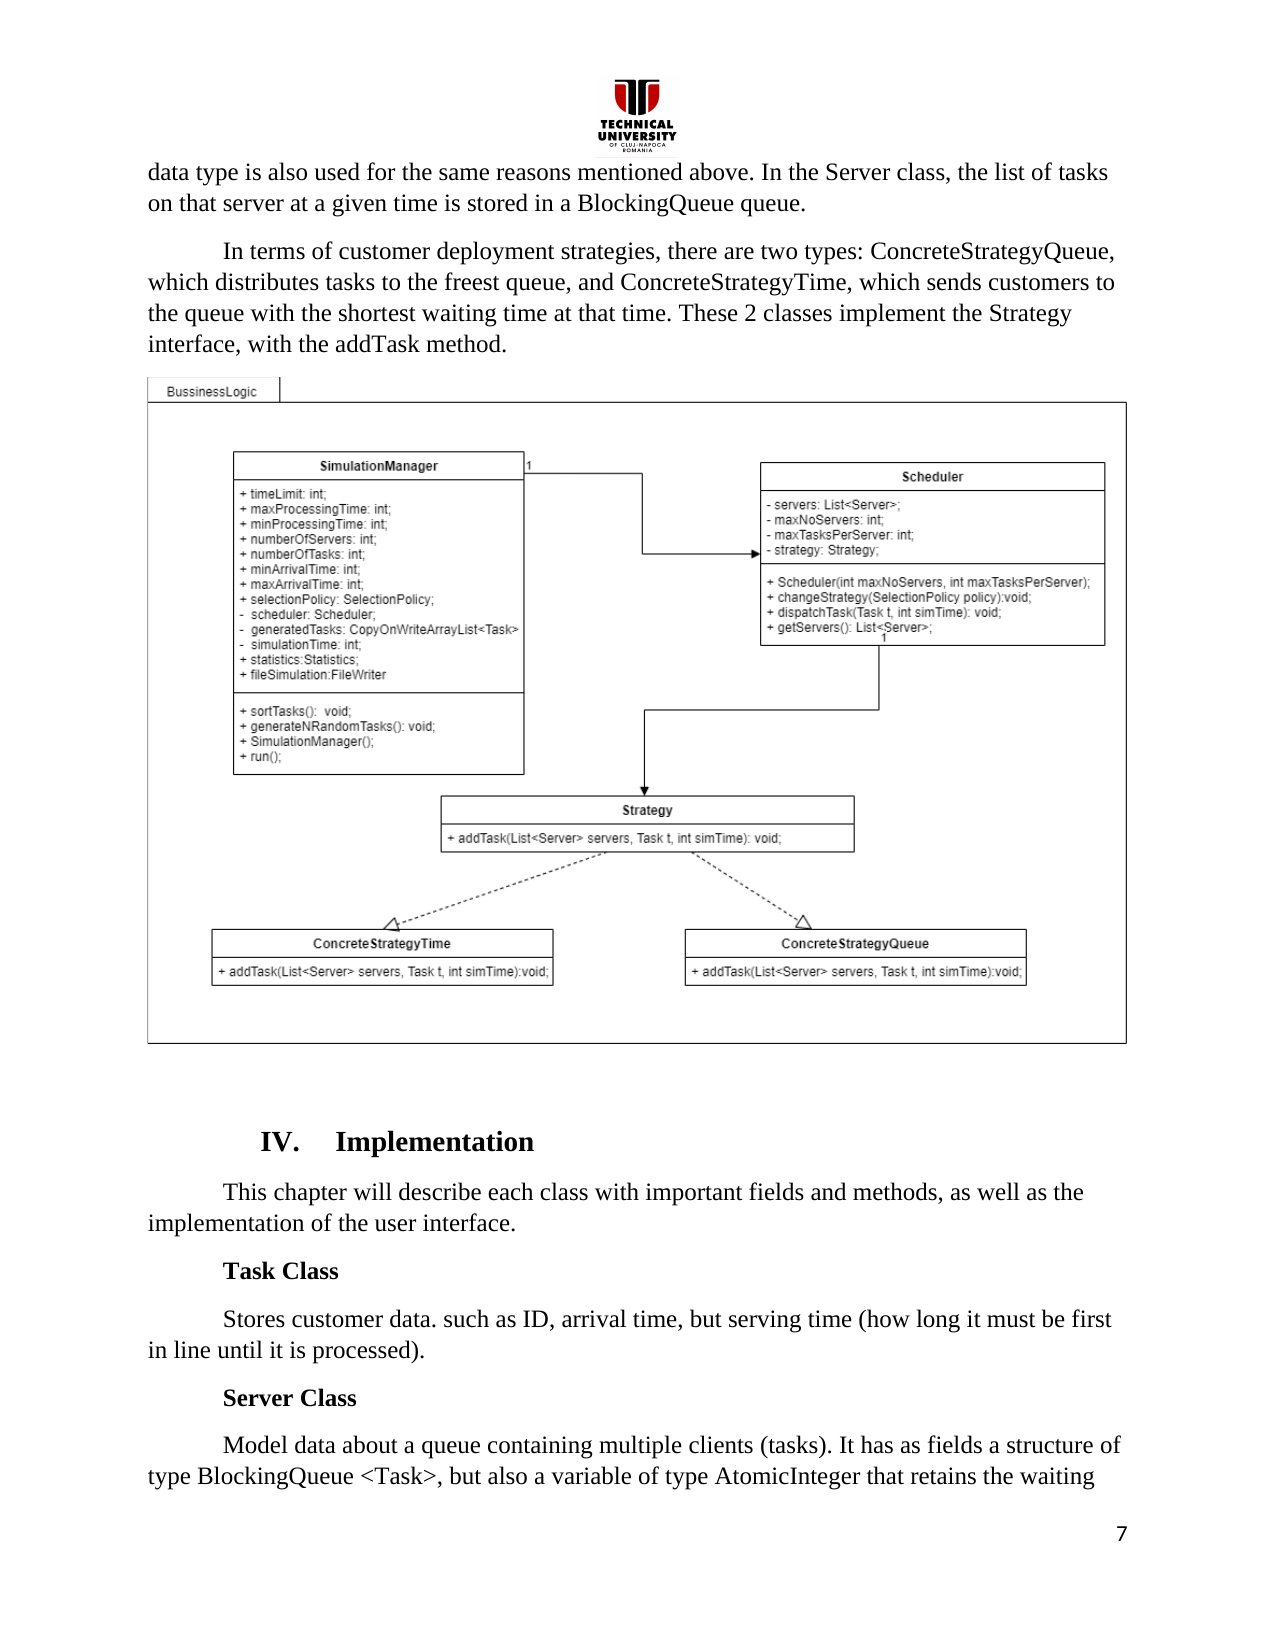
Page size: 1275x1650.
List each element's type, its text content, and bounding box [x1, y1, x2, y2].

text This chapter will describe each class with important fields and methods, as well as the implementation of the user interface. [148, 1177, 1127, 1237]
picture [596, 75, 679, 158]
text In terms of customer deployment strategies, there are two types: ConcreteStrategyQueue, which distributes tasks to the freest queue, and ConcreteStrategyTime, which sends customers to the queue with the shortest waiting time at that time. These 2 classes implement the Strategy interface, with the addTask method. [148, 236, 1127, 358]
picture [147, 377, 1128, 1058]
list Implementation [260, 1124, 1127, 1158]
text Server Class [223, 1383, 1127, 1411]
text Stores customer data. such as ID, arrival time, but serving time (how long it must be first in line until it is processed). [148, 1304, 1127, 1364]
text Task Class [148, 1256, 1127, 1285]
